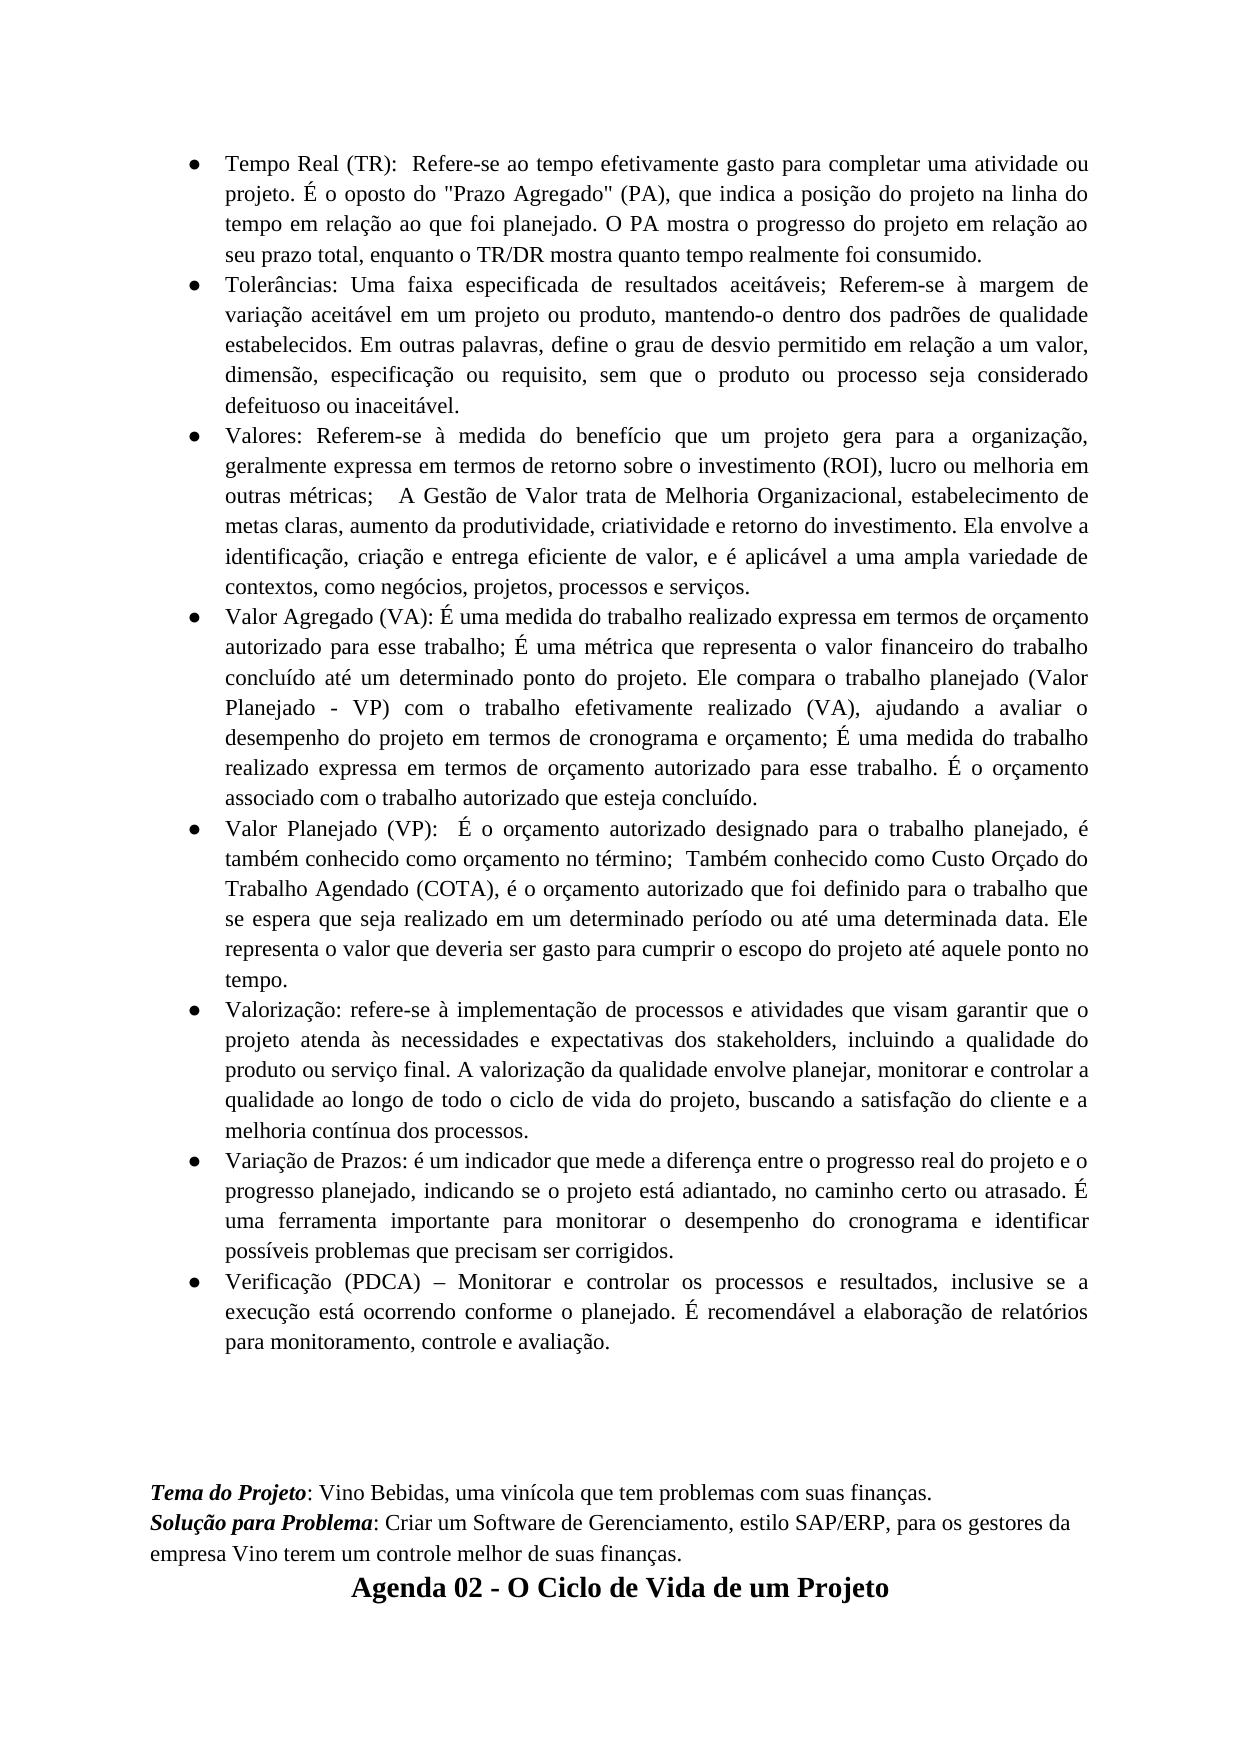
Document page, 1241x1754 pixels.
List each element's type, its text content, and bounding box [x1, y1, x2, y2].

list Valor Planejado (VP): É o orçamento autorizado designado para o trabalho planejado, é também conhecido como orçamento no término; Também conhecido como Custo Orçado do Trabalho Agendado (COTA), é o orçamento autorizado que foi definido para o trabalho que se espera que seja realizado em um determinado período ou até uma determinada data. Ele representa o valor que deveria ser gasto para cumprir o escopo do projeto até aquele ponto no tempo. [187, 814, 1090, 992]
text Solução para Problema: Criar um Software de Gerenciamento, estilo SAP/ERP, para os gestores da empresa Vino terem um controle melhor de suas finanças. [150, 1509, 1090, 1566]
list Valores: Referem-se à medida do benefício que um projeto gera para a organização, geralmente expressa em termos de retorno sobre o investimento (ROI), lucro ou melhoria em outras métricas; A Gestão de Valor trata de Melhoria Organizacional, estabelecimento de metas claras, aumento da produtividade, criatividade e retorno do investimento. Ela envolve a identificação, criação e entrega eficiente de valor, e é aplicável a uma ampla variedade de contextos, como negócios, projetos, processos e serviços. [187, 422, 1090, 599]
list Tempo Real (TR): Refere-se ao tempo efetivamente gasto para completar uma atividade ou projeto. É o oposto do "Prazo Agregado" (PA), que indica a posição do projeto na linha do tempo em relação ao que foi planejado. O PA mostra o progresso do projeto em relação ao seu prazo total, enquanto o TR/DR mostra quanto tempo realmente foi consumido. [187, 150, 1090, 267]
list Variação de Prazos: é um indicador que mede a diferença entre o progresso real do projeto e o progresso planejado, indicando se o projeto está adiantado, no caminho certo ou atrasado. É uma ferramenta importante para monitorar o desempenho do cronograma e identificar possíveis problemas que precisam ser corrigidos. [187, 1147, 1090, 1264]
list Verificação (PDCA) – Monitorar e controlar os processos e resultados, inclusive se a execução está ocorrendo conforme o planejado. É recomendável a elaboração de relatórios para monitoramento, controle e avaliação. [187, 1268, 1090, 1354]
list Valorização: refere-se à implementação de processos e atividades que visam garantir que o projeto atenda às necessidades e expectativas dos stakeholders, incluindo a qualidade do produto ou serviço final. A valorização da qualidade envolve planejar, monitorar e controlar a qualidade ao longo de todo o ciclo de vida do projeto, buscando a satisfação do cliente e a melhoria contínua dos processos. [187, 996, 1090, 1143]
list Tolerâncias: Uma faixa especificada de resultados aceitáveis; Referem-se à margem de variação aceitável em um projeto ou produto, mantendo-o dentro dos padrões de qualidade estabelecidos. Em outras palavras, define o grau de desvio permitido em relação a um valor, dimensão, especificação ou requisito, sem que o produto ou processo seja considerado defeituoso ou inaceitável. [187, 271, 1090, 418]
text Tema do Projeto: Vino Bebidas, uma vinícola que tem problemas com suas finanças. [150, 1479, 1090, 1506]
text Agenda 02 - O Ciclo de Vida de um Projeto [150, 1570, 1090, 1603]
list Valor Agregado (VA): É uma medida do trabalho realizado expressa em termos de orçamento autorizado para esse trabalho; É uma métrica que representa o valor financeiro do trabalho concluído até um determinado ponto do projeto. Ele compara o trabalho planejado (Valor Planejado - VP) com o trabalho efetivamente realizado (VA), ajudando a avaliar o desempenho do projeto em termos de cronograma e orçamento; É uma medida do trabalho realizado expressa em termos de orçamento autorizado para esse trabalho. É o orçamento associado com o trabalho autorizado que esteja concluído. [187, 603, 1090, 811]
